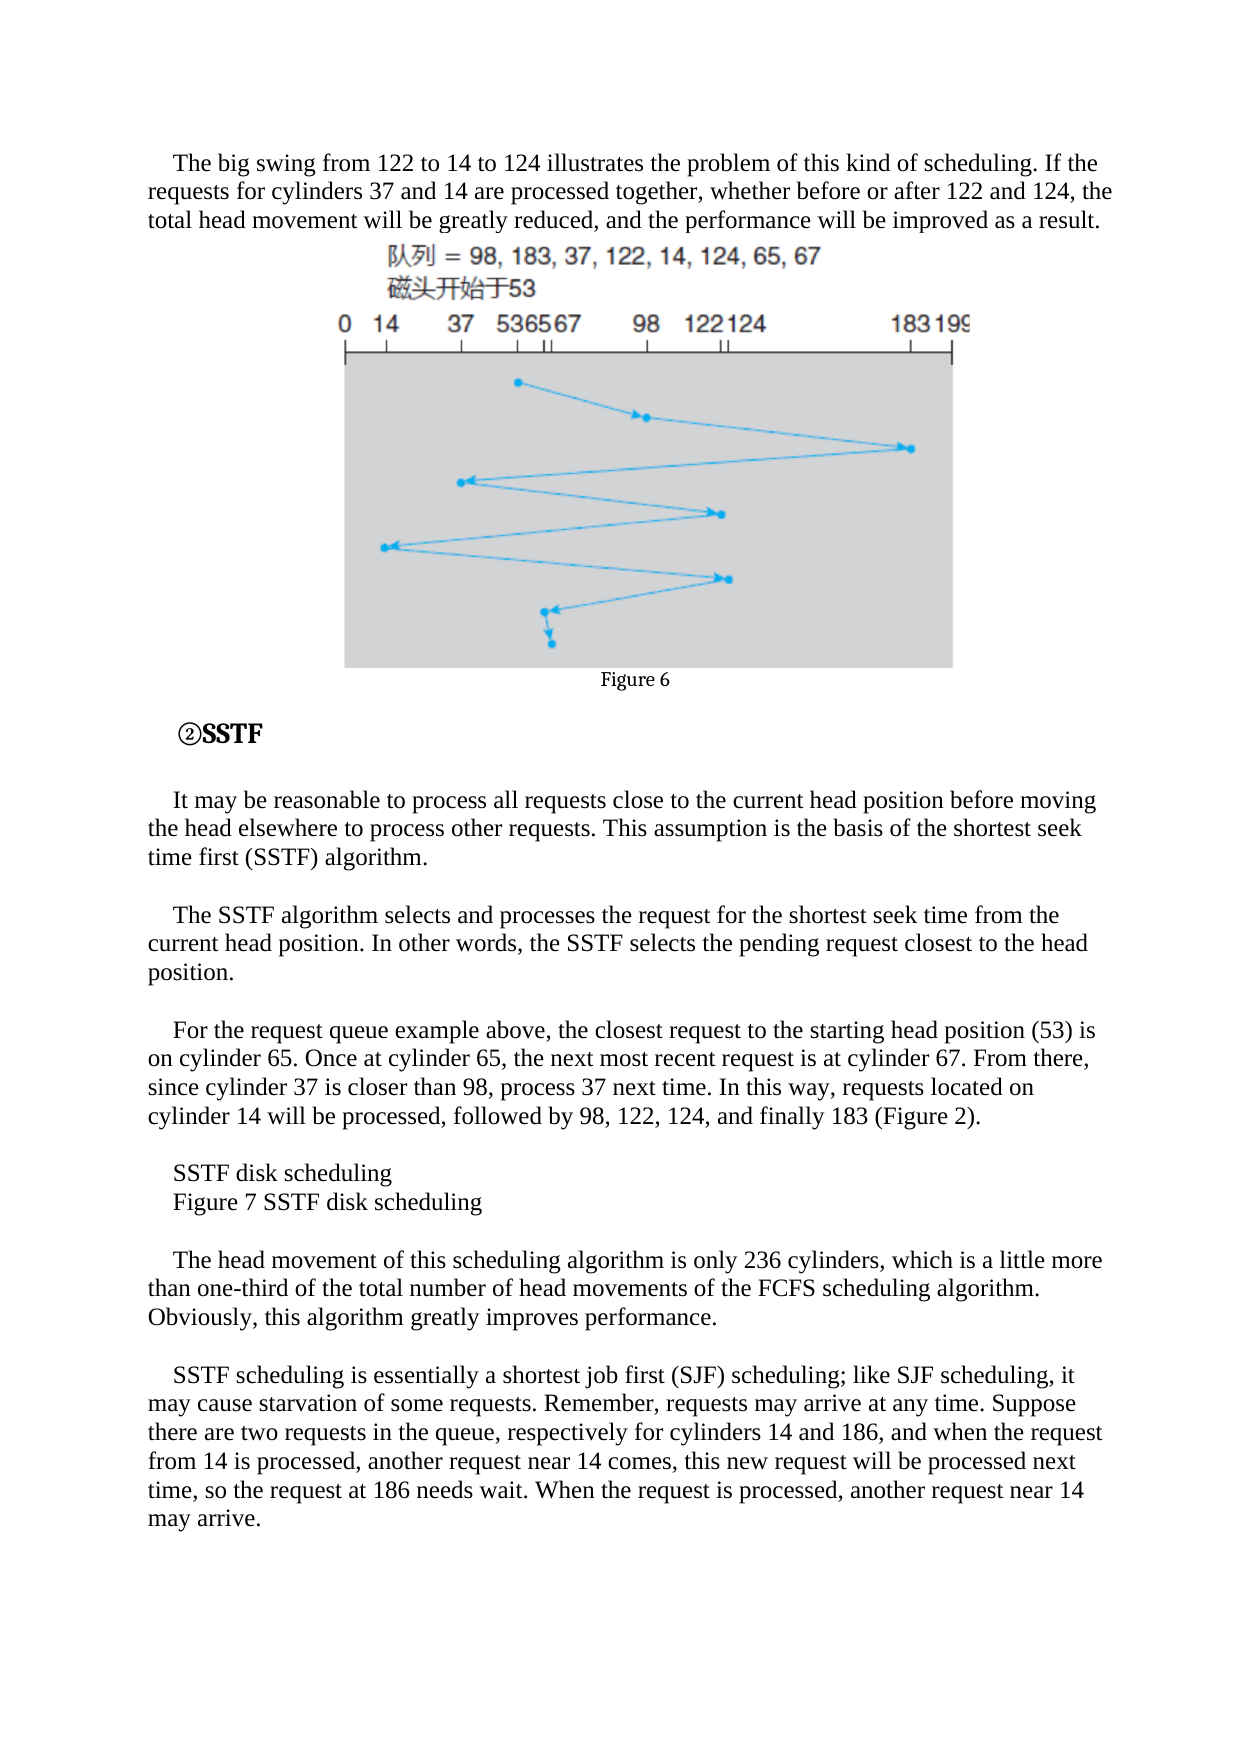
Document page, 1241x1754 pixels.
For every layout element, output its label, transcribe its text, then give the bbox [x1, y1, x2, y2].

text The head movement of this scheduling algorithm is only 236 cylinders, which is a little more than one-third of the total number of head movements of the FCFS scheduling algorithm. Obviously, this algorithm greatly improves performance. [148, 1245, 1122, 1331]
text The SSTF algorithm selects and processes the request for the shortest seek time from the current head position. In other words, the SSTF selects the pending request closest to the head position. [148, 900, 1122, 986]
text SSTF scheduling is essentially a shortest job first (SJF) scheduling; like SJF scheduling, it may cause starvation of some requests. Remember, requests may arrive at any time. Suppose there are two requests in the queue, respectively for cylinders 14 and 186, and when the request from 14 is processed, another request near 14 comes, this new request will be processed next time, so the request at 186 needs wait. When the request is processed, another request near 14 may arrive. [148, 1360, 1122, 1532]
text SSTF disk scheduling [148, 1158, 1122, 1187]
text Figure 7 SSTF disk scheduling [148, 1187, 1122, 1216]
text The big swing from 122 to 14 to 124 illustrates the problem of this kind of scheduling. If the requests for cylinders 37 and 14 are processed together, whether before or after 122 and 124, the total head movement will be greatly reduced, and the performance will be improved as a result. [148, 148, 1122, 234]
text For the request queue example above, the closest request to the starting head position (53) is on cylinder 65. Once at cylinder 65, the next most recent request is at cylinder 67. From there, since cylinder 37 is closer than 98, process 37 next time. In this way, requests located on cylinder 14 will be processed, followed by 98, 122, 124, and finally 183 (Figure 2). [148, 1015, 1122, 1130]
text ②SSTF [148, 718, 1122, 751]
picture [325, 233, 970, 668]
text It may be reasonable to process all requests close to the current head position before moving the head elsewhere to process other requests. This assumption is the basis of the shortest seek time first (SSTF) algorithm. [148, 785, 1122, 871]
